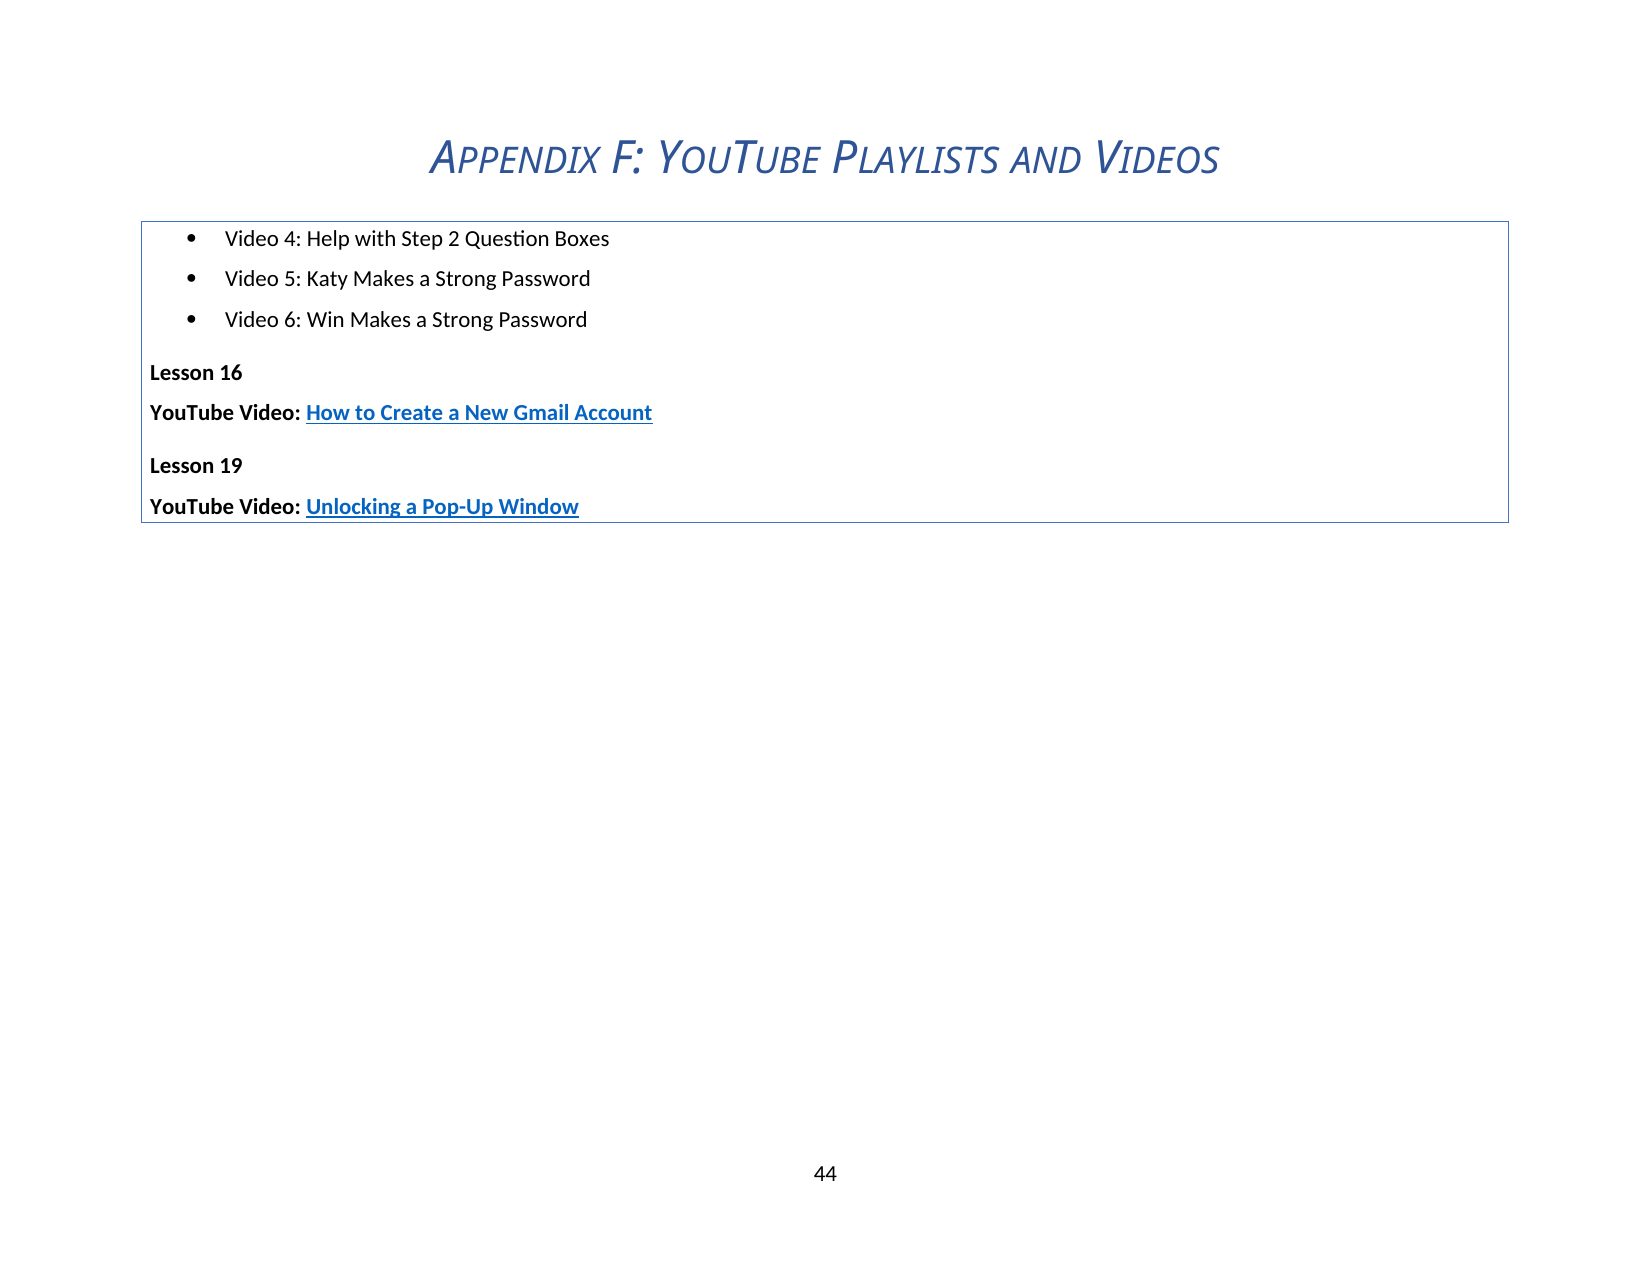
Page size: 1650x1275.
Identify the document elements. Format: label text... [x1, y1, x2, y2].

text YouTube Video: Unlocking a Pop-Up Window [142, 489, 1508, 522]
text YouTube Video: How to Create a New Gmail Account [142, 395, 1508, 426]
text Lesson 16 [142, 355, 1508, 386]
text Lesson 19 [142, 448, 1508, 479]
list Video 6: Win Makes a Strong Password [142, 302, 1508, 333]
list Video 5: Katy Makes a Strong Password [142, 261, 1508, 292]
list Video 4: Help with Step 2 Question Boxes [142, 222, 1508, 252]
